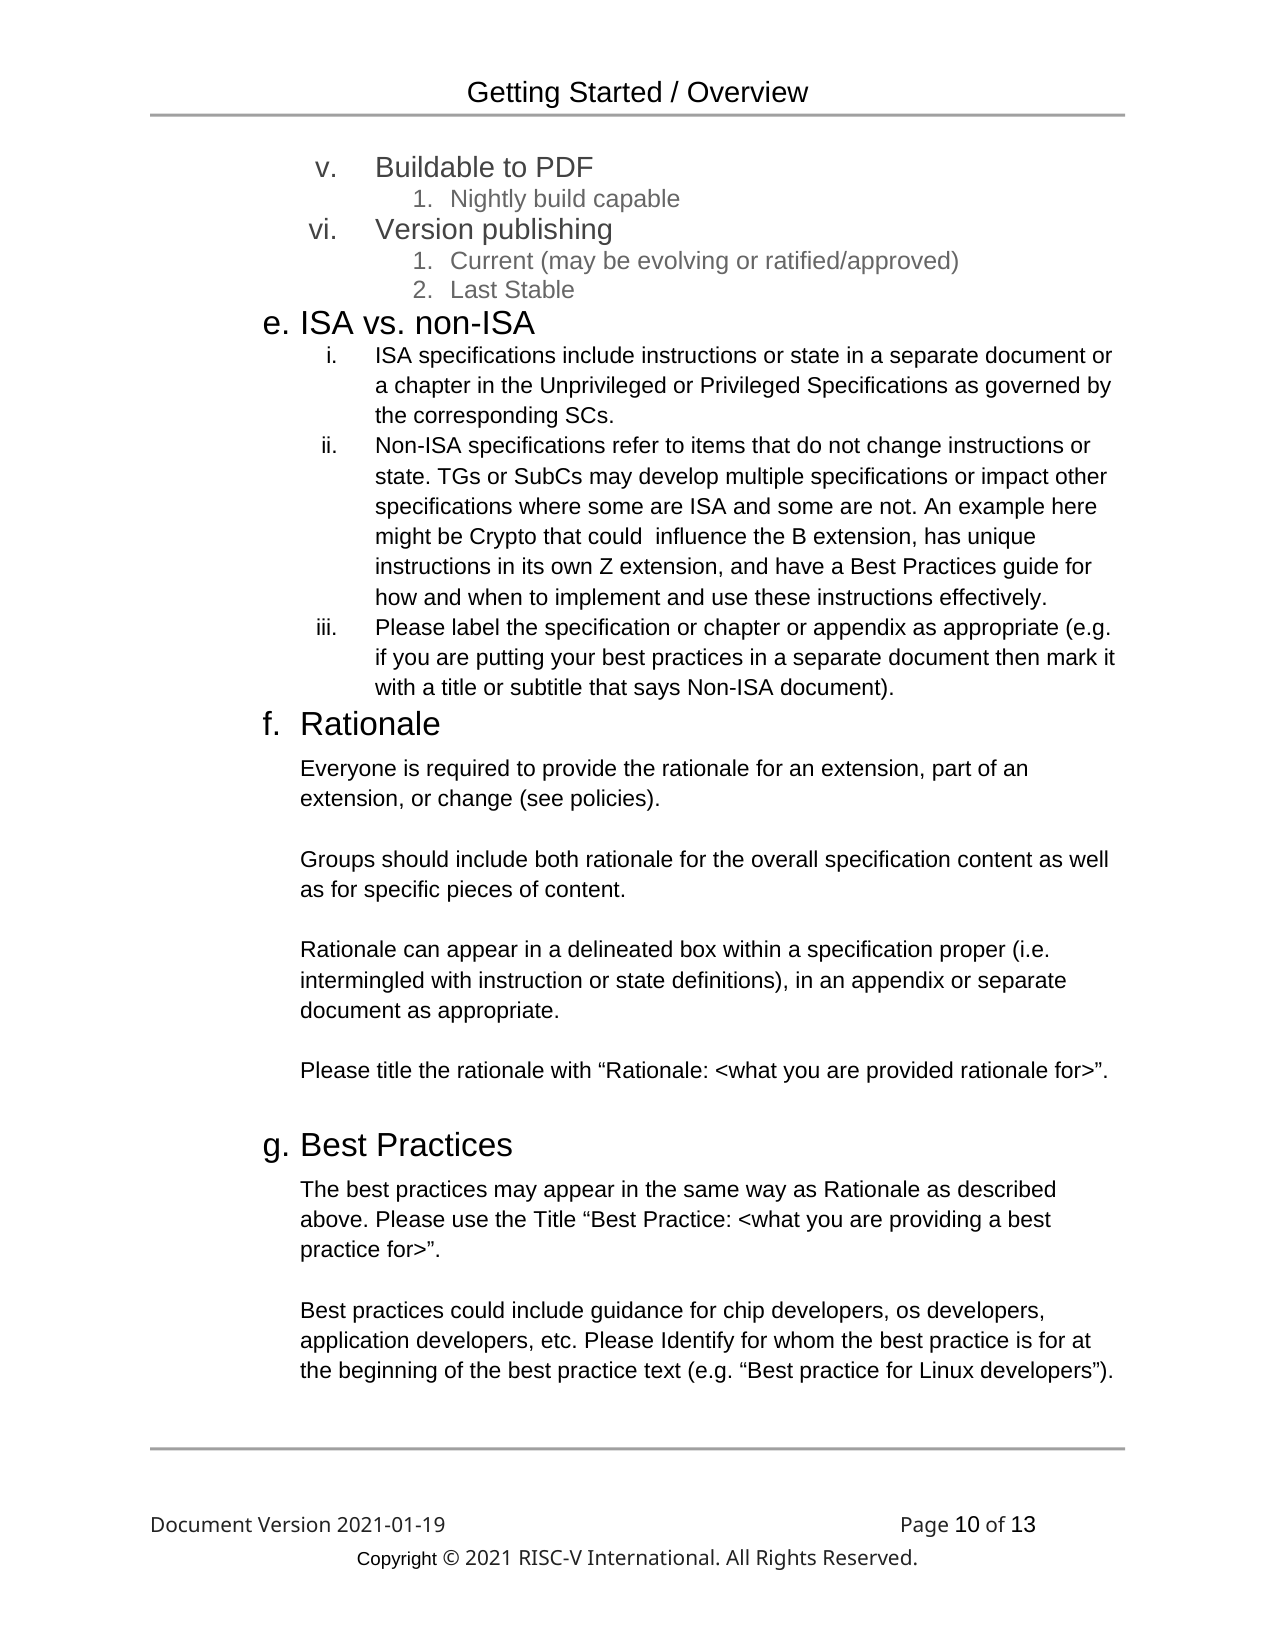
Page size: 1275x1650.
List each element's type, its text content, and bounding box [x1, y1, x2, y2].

subtitle Last Stable [412, 274, 1125, 303]
list ISA specifications include instructions or state in a separate document or a chapter in the Unprivileged or Privileged Specifications as governed by the corresponding SCs. [337, 342, 1125, 428]
list Non-ISA specifications refer to items that do not change instructions or state. TGs or SubCs may develop multiple specifications or impact other specifications where some are ISA and some are not. An example here might be Crypto that could influence the B extension, has unique instructions in its own Z extension, and have a Best Practices guide for how and when to implement and use these instructions effectively. [337, 432, 1125, 610]
subtitle ISA vs. non-ISA [262, 303, 1125, 342]
text Rationale can appear in a delineated box within a specification proper (i.e. intermingled with instruction or state definitions), in an appendix or separate document as appropriate. [300, 936, 1125, 1023]
subtitle Nightly build capable [412, 183, 1125, 212]
subtitle Current (may be evolving or ratified/approved) [412, 246, 1125, 274]
text Best practices could include guidance for chip developers, os developers, application developers, etc. Please Identify for whom the best practice is for at the beginning of the best practice text (e.g. “Best practice for Linux developers”). [300, 1297, 1125, 1383]
subtitle Rationale [262, 704, 1125, 743]
subtitle Best Practices [262, 1125, 1125, 1163]
subtitle Buildable to PDF [337, 150, 1125, 183]
subtitle Version publishing [337, 212, 1125, 246]
text The best practices may appear in the same way as Rationale as described above. Please use the Title “Best Practice: <what you are providing a best practice for>”. [300, 1176, 1125, 1263]
text Everyone is required to provide the rationale for an extension, part of an extension, or change (see policies). [300, 755, 1125, 812]
text Groups should include both rationale for the overall specification content as well as for specific pieces of content. [300, 846, 1125, 902]
text Please title the rationale with “Rationale: <what you are provided rationale for>”. [300, 1057, 1125, 1084]
list Please label the specification or chapter or appendix as appropriate (e.g. if you are putting your best practices in a separate document then mark it with a title or subtitle that says Non-ISA document). [337, 614, 1125, 700]
